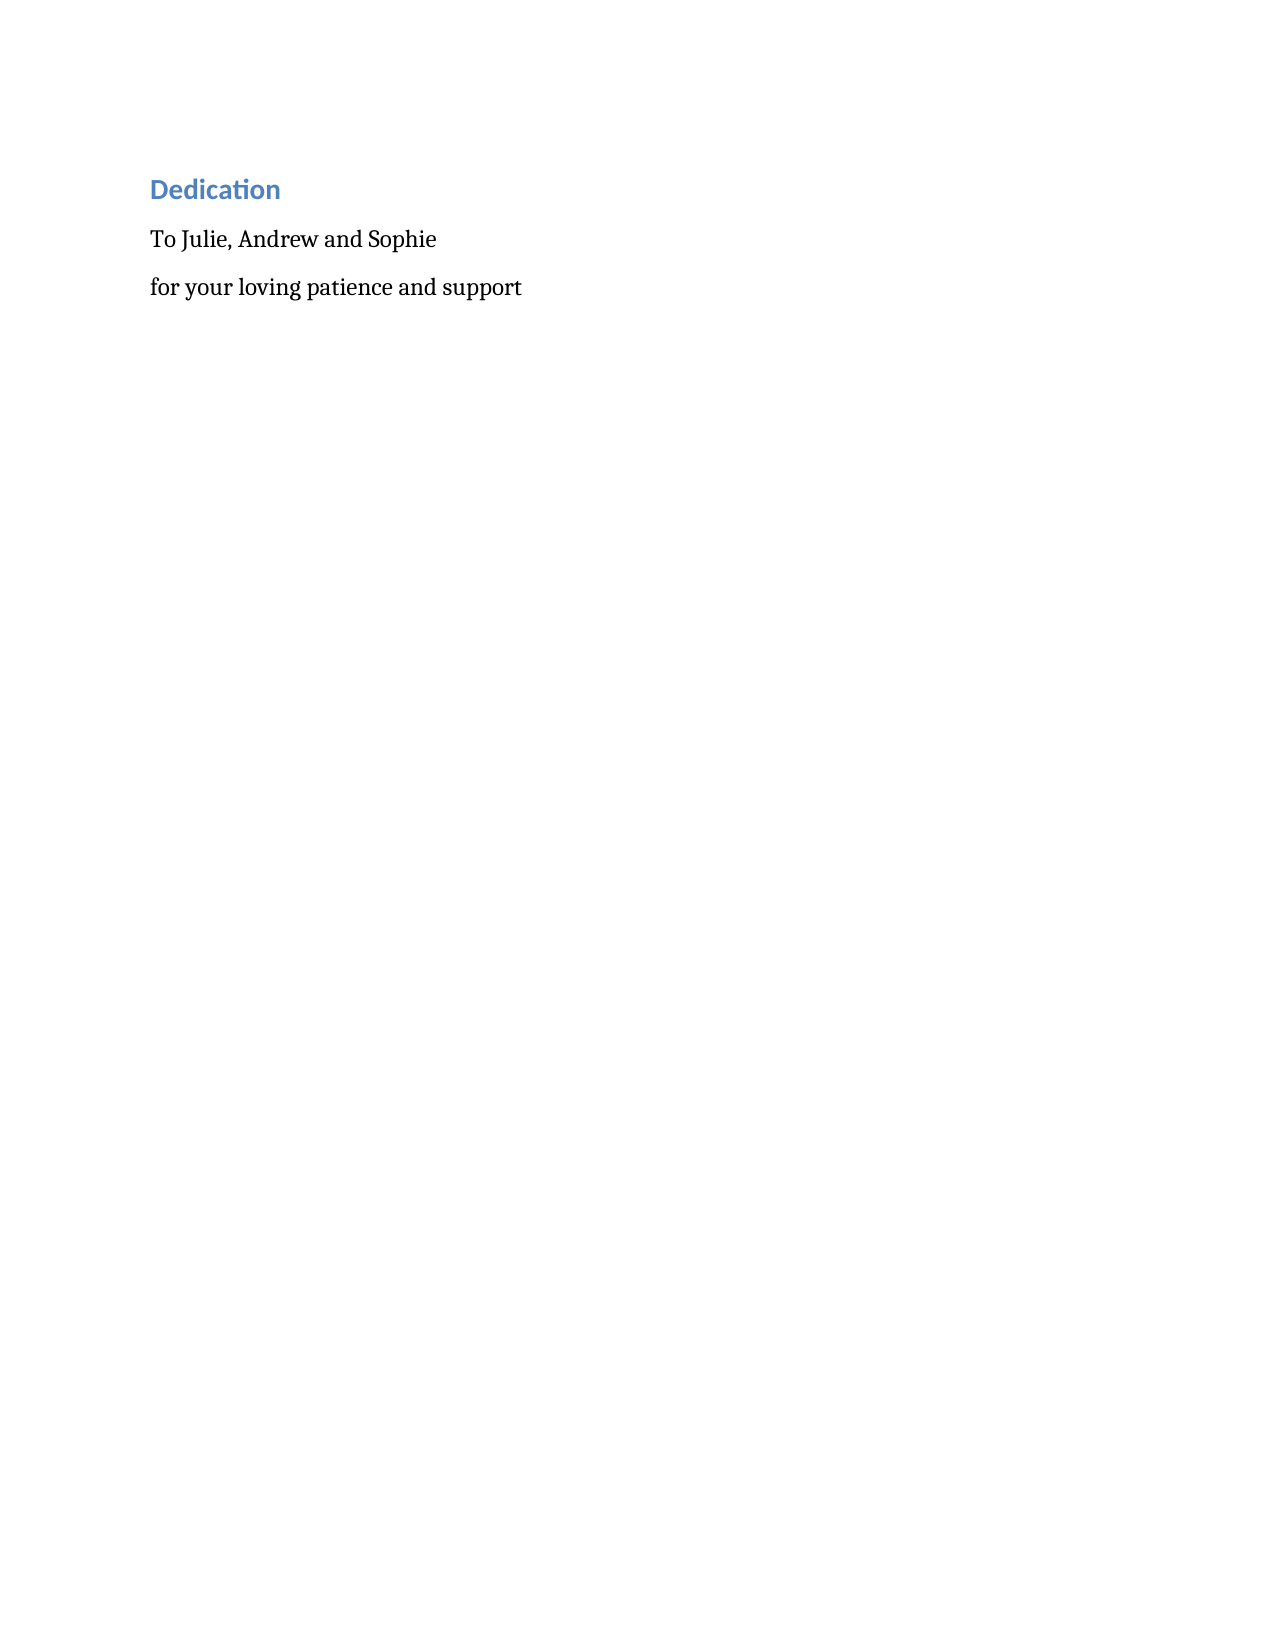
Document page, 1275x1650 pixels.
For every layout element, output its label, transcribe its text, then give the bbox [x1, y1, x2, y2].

subtitle Dedication [150, 171, 1125, 206]
text for your loving patience and support [150, 273, 1125, 301]
text To Julie, Andrew and Sophie [150, 225, 1125, 254]
